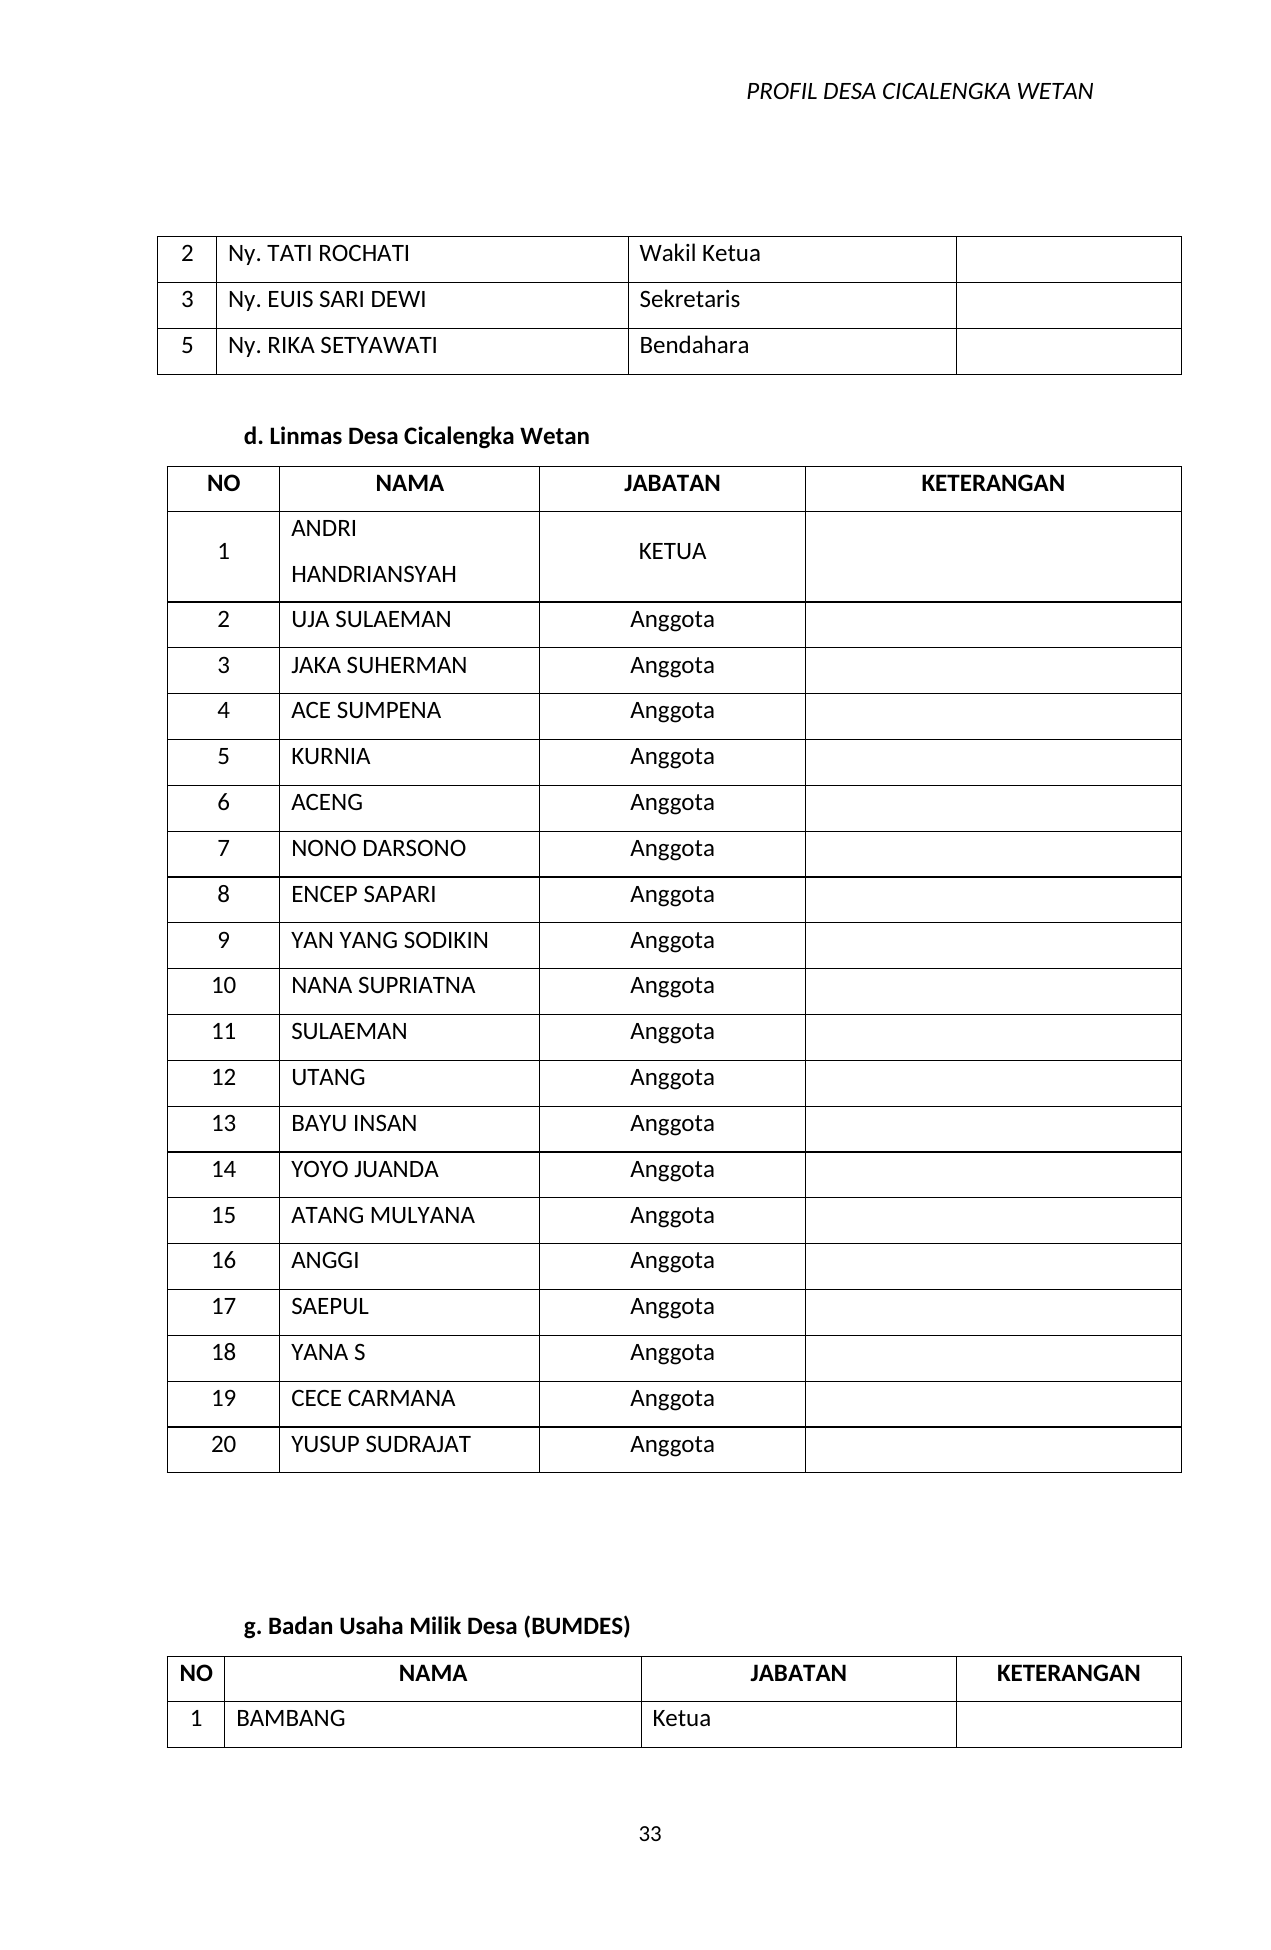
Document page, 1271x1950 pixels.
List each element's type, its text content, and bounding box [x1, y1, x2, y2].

table_cell [806, 694, 1181, 739]
table_cell Anggota [540, 603, 805, 647]
table_cell UTANG [280, 1061, 539, 1106]
table_cell BAMBANG [225, 1702, 641, 1747]
table_cell 19 [168, 1382, 279, 1426]
table_cell Anggota [540, 1153, 805, 1197]
table_cell [806, 648, 1181, 693]
table_cell [806, 923, 1181, 968]
table_cell 9 [168, 923, 279, 968]
table_cell Anggota [540, 740, 805, 785]
table_cell [957, 237, 1181, 282]
table_cell 1 [168, 512, 279, 601]
list g. Badan Usaha Milik Desa (BUMDES) [244, 1610, 1094, 1641]
table_cell Wakil Ketua [629, 237, 956, 282]
table_cell YAN YANG SODIKIN [280, 923, 539, 968]
table_cell Anggota [540, 969, 805, 1014]
table_cell 5 [158, 329, 216, 374]
table_cell Anggota [540, 1428, 805, 1472]
table_cell 6 [168, 786, 279, 831]
table_cell Ny. RIKA SETYAWATI [217, 329, 628, 374]
table_cell Sekretaris [629, 283, 956, 328]
table_cell UJA SULAEMAN [280, 603, 539, 647]
table_cell [806, 832, 1181, 876]
table_header JABATAN [642, 1657, 956, 1701]
table_cell [806, 1107, 1181, 1151]
table_header NAMA [280, 467, 539, 511]
table_cell 15 [168, 1198, 279, 1243]
table_cell 1 [168, 1702, 224, 1747]
table_cell NONO DARSONO [280, 832, 539, 876]
table_cell Anggota [540, 1244, 805, 1289]
table_cell 2 [168, 603, 279, 647]
table_cell ACENG [280, 786, 539, 831]
table_cell [806, 1336, 1181, 1381]
table_cell [806, 1428, 1181, 1472]
table_cell 8 [168, 878, 279, 922]
table_header KETERANGAN [957, 1657, 1181, 1701]
table_cell Anggota [540, 694, 805, 739]
table_cell ANDRI HANDRIANSYAH [280, 512, 539, 601]
table_cell JAKA SUHERMAN [280, 648, 539, 693]
table_cell Ny. TATI ROCHATI [217, 237, 628, 282]
table_cell 20 [168, 1428, 279, 1472]
table_header NAMA [225, 1657, 641, 1701]
table_cell Anggota [540, 1061, 805, 1106]
table_cell 5 [168, 740, 279, 785]
table_cell 4 [168, 694, 279, 739]
table_cell 18 [168, 1336, 279, 1381]
table_cell 13 [168, 1107, 279, 1151]
table_cell 2 [158, 237, 216, 282]
table_cell ENCEP SAPARI [280, 878, 539, 922]
table_cell SAEPUL [280, 1290, 539, 1335]
table_cell [806, 878, 1181, 922]
table_cell 10 [168, 969, 279, 1014]
table_cell ANGGI [280, 1244, 539, 1289]
table_cell Anggota [540, 1382, 805, 1426]
table_cell [806, 1198, 1181, 1243]
table_cell 17 [168, 1290, 279, 1335]
table_cell Ny. EUIS SARI DEWI [217, 283, 628, 328]
table_cell Anggota [540, 1336, 805, 1381]
table_cell NANA SUPRIATNA [280, 969, 539, 1014]
table_cell [957, 283, 1181, 328]
table_cell 14 [168, 1153, 279, 1197]
table_cell Anggota [540, 648, 805, 693]
list d. Linmas Desa Cicalengka Wetan [244, 421, 1094, 451]
table_cell Anggota [540, 786, 805, 831]
table_cell YANA S [280, 1336, 539, 1381]
table_cell [957, 1702, 1181, 1747]
table_cell ATANG MULYANA [280, 1198, 539, 1243]
table_cell Anggota [540, 1015, 805, 1060]
table_cell BAYU INSAN [280, 1107, 539, 1151]
table_cell CECE CARMANA [280, 1382, 539, 1426]
table_cell 12 [168, 1061, 279, 1106]
table_cell 11 [168, 1015, 279, 1060]
table_cell [806, 1061, 1181, 1106]
table_cell [806, 512, 1181, 601]
table_cell YUSUP SUDRAJAT [280, 1428, 539, 1472]
table_cell SULAEMAN [280, 1015, 539, 1060]
table_cell Anggota [540, 832, 805, 876]
table_cell YOYO JUANDA [280, 1153, 539, 1197]
table_cell 7 [168, 832, 279, 876]
table_cell 3 [168, 648, 279, 693]
table_header KETERANGAN [806, 467, 1181, 511]
table_cell [806, 1244, 1181, 1289]
table_cell KURNIA [280, 740, 539, 785]
table_cell Anggota [540, 1107, 805, 1151]
table_cell [806, 1382, 1181, 1426]
table_cell [806, 740, 1181, 785]
table_cell [957, 329, 1181, 374]
table_cell [806, 969, 1181, 1014]
table_cell Anggota [540, 923, 805, 968]
table_cell KETUA [540, 512, 805, 601]
table_cell Anggota [540, 1198, 805, 1243]
table_cell Ketua [642, 1702, 956, 1747]
table_cell [806, 603, 1181, 647]
table_cell 3 [158, 283, 216, 328]
table_cell [806, 786, 1181, 831]
table_header NO [168, 467, 279, 511]
table_cell Bendahara [629, 329, 956, 374]
table_cell [806, 1153, 1181, 1197]
table_cell ACE SUMPENA [280, 694, 539, 739]
table_cell Anggota [540, 1290, 805, 1335]
table_cell [806, 1290, 1181, 1335]
table_cell 16 [168, 1244, 279, 1289]
table_header JABATAN [540, 467, 805, 511]
table_header NO [168, 1657, 224, 1701]
table_cell [806, 1015, 1181, 1060]
table_cell Anggota [540, 878, 805, 922]
